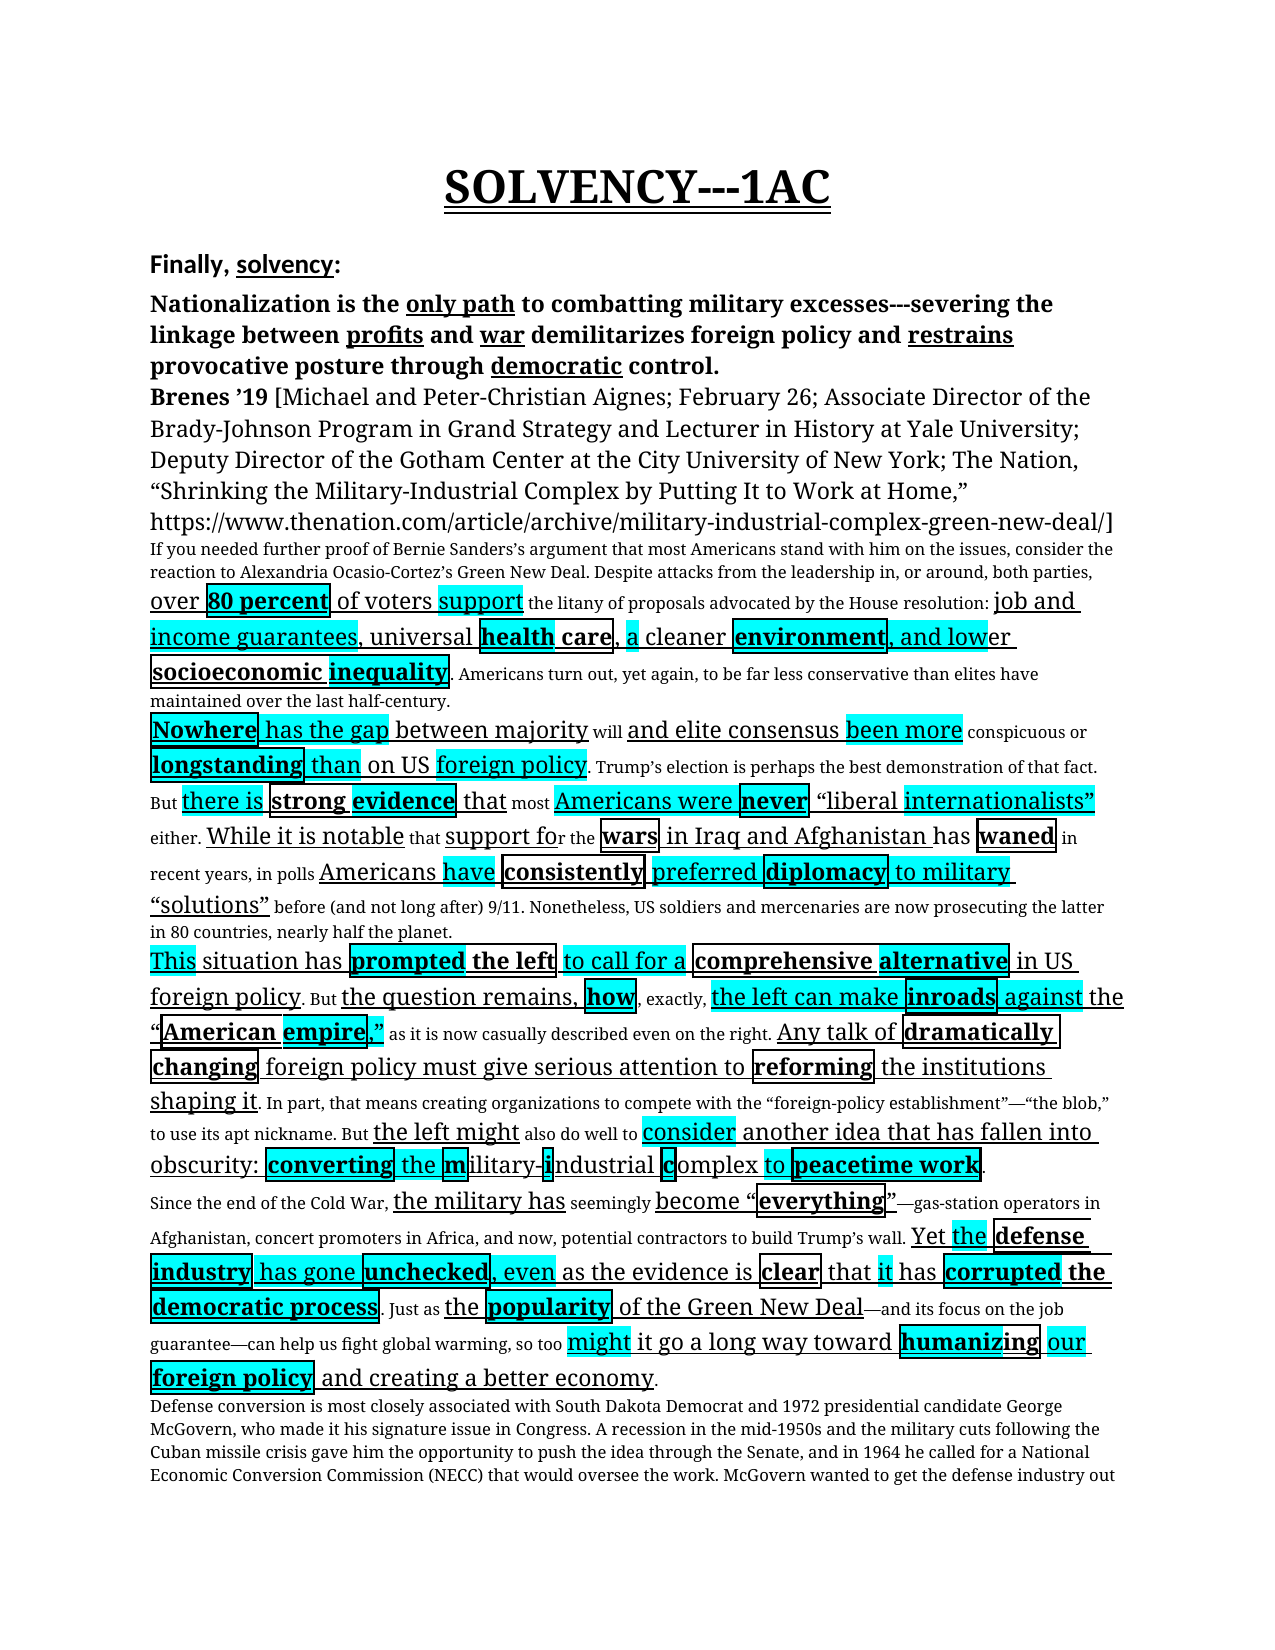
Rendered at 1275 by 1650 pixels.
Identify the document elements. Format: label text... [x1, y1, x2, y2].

text This situation has prompted the left to call for a comprehensive alternative in US foreign policy. But the question remains, how, exactly, the left can make inroads against the “American empire,” as it is now casually described even on the right. Any talk of dramatically changing foreign policy must give serious attention to reforming the institutions shaping it. In part, that means creating organizations to compete with the “foreign-policy establishment”—“the blob,” to use its apt nickname. But the left might also do well to consider another idea that has fallen into obscurity: converting the military-industrial complex to peacetime work. [150, 943, 1125, 1182]
subtitle Solvency---1AC [150, 154, 1125, 217]
text Finally, solvency: [150, 248, 1125, 281]
text Nowhere has the gap between majority will and elite consensus been more conspicuous or longstanding than on US foreign policy. Trump’s election is perhaps the best demonstration of that fact. But there is strong evidence that most Americans were never “liberal internationalists” either. While it is notable that support for the wars in Iraq and Afghanistan has waned in recent years, in polls Americans have consistently preferred diplomacy to military “solutions” before (and not long after) 9/11. Nonetheless, US soldiers and mercenaries are now prosecuting the latter in 80 countries, nearly half the planet. [150, 712, 1125, 943]
text Since the end of the Cold War, the military has seemingly become “everything”—gas-station operators in Afghanistan, concert promoters in Africa, and now, potential contractors to build Trump’s wall. Yet the defense industry has gone unchecked, even as the evidence is clear that it has corrupted the democratic process. Just as the popularity of the Green New Deal—and its focus on the job guarantee—can help us fight global warming, so too might it go a long way toward humanizing our foreign policy and creating a better economy. [150, 1182, 1125, 1395]
text Brenes ’19 [Michael and Peter-Christian Aignes; February 26; Associate Director of the Brady-Johnson Program in Grand Strategy and Lecturer in History at Yale University; Deputy Director of the Gotham Center at the City University of New York; The Nation, “Shrinking the Military-Industrial Complex by Putting It to Work at Home,” https://www.thenation.com/article/archive/military-industrial-complex-green-new-deal/] [150, 381, 1125, 537]
subtitle Nationalization is the only path to combatting military excesses---severing the linkage between profits and war demilitarizes foreign policy and restrains provocative posture through democratic control. [150, 287, 1125, 381]
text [150, 1395, 1125, 1486]
text If you needed further proof of Bernie Sanders’s argument that most Americans stand with him on the issues, consider the reaction to Alexandria Ocasio-Cortez’s Green New Deal. Despite attacks from the leadership in, or around, both parties, over 80 percent of voters support the litany of proposals advocated by the House resolution: job and income guarantees, universal health care, a cleaner environment, and lower socioeconomic inequality. Americans turn out, yet again, to be far less conservative than elites have maintained over the last half-century. [150, 537, 1125, 712]
